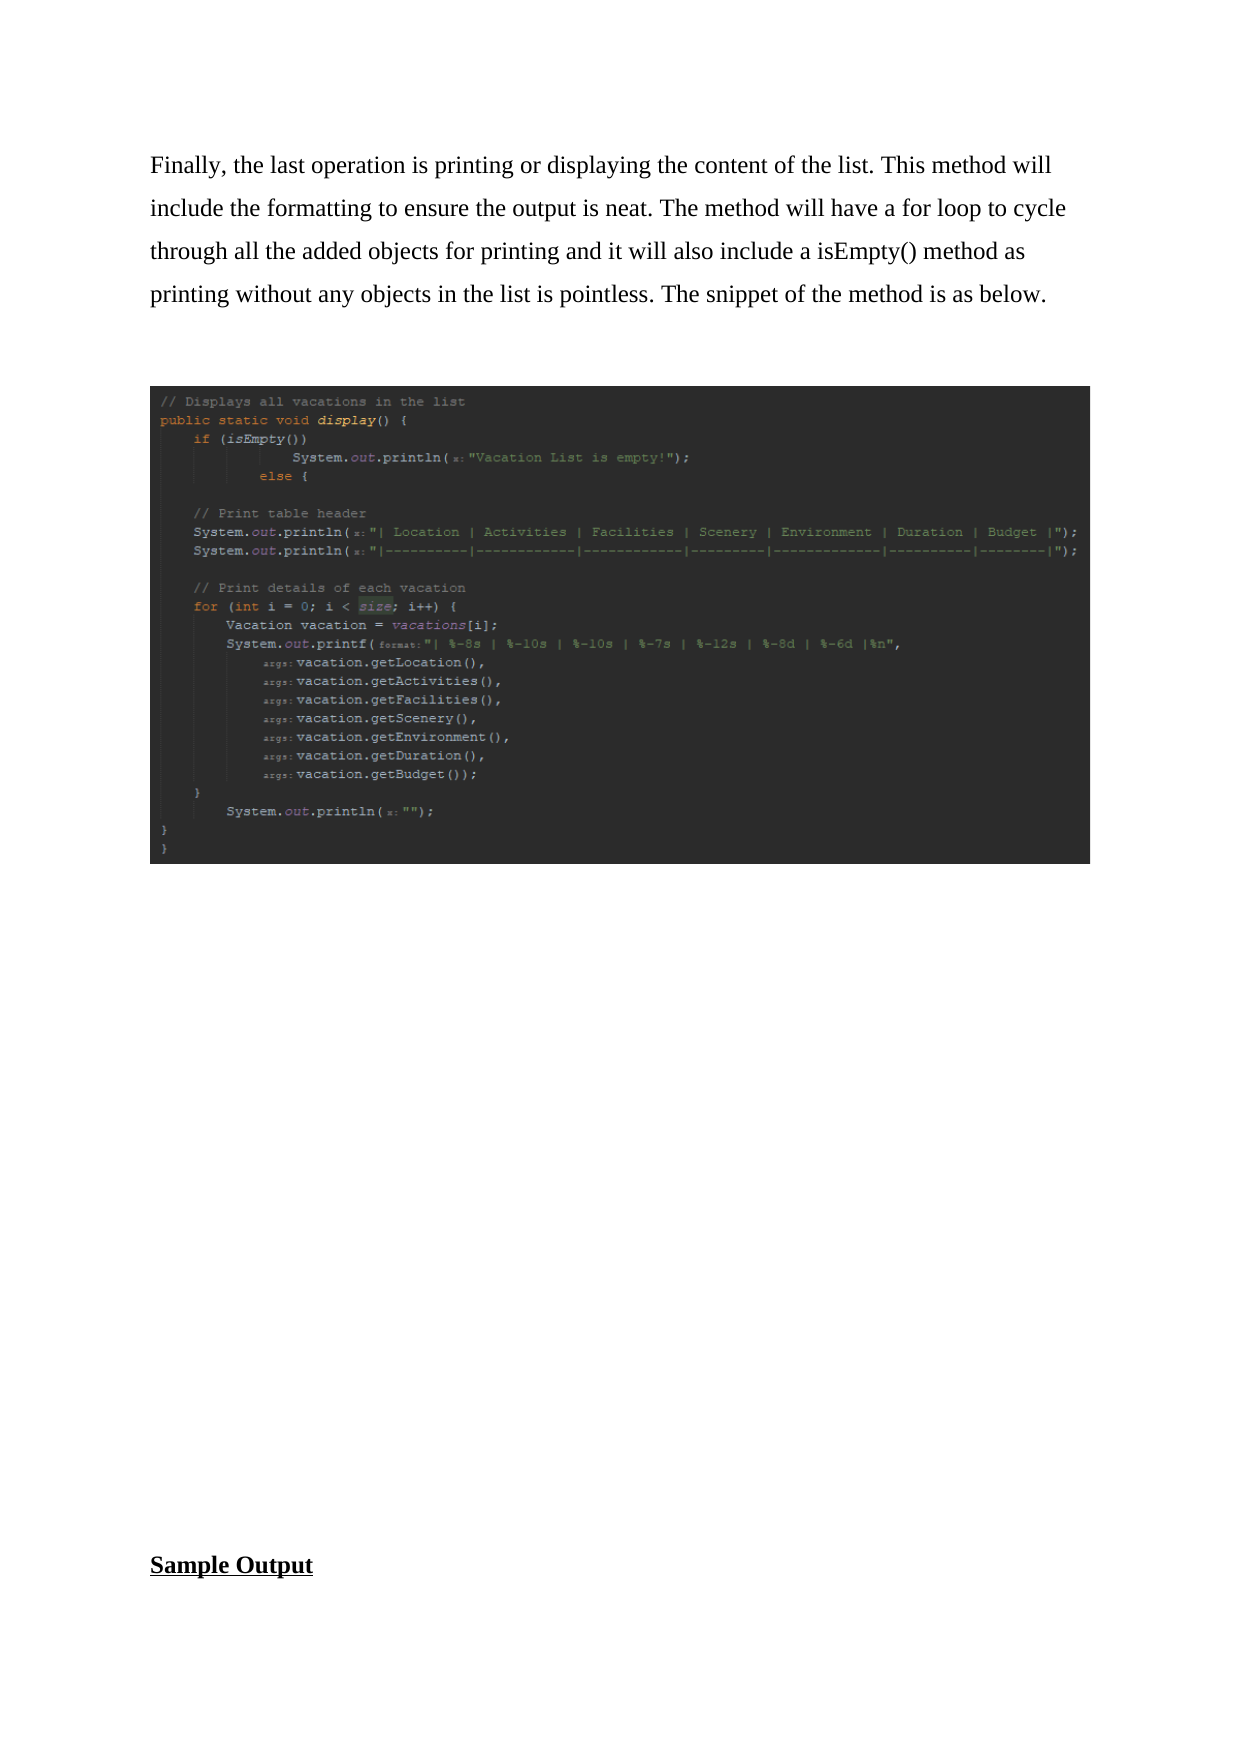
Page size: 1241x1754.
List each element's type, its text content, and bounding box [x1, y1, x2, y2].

picture [150, 386, 1091, 864]
text Finally, the last operation is printing or displaying the content of the list. This method will include the formatting to ensure the output is neat. The method will have a for loop to cycle through all the added objects for printing and it will also include a isEmpty() method as printing without any objects in the list is pointless. The snippet of the method is as below. [150, 150, 1090, 308]
text Sample Output [150, 1550, 1090, 1579]
